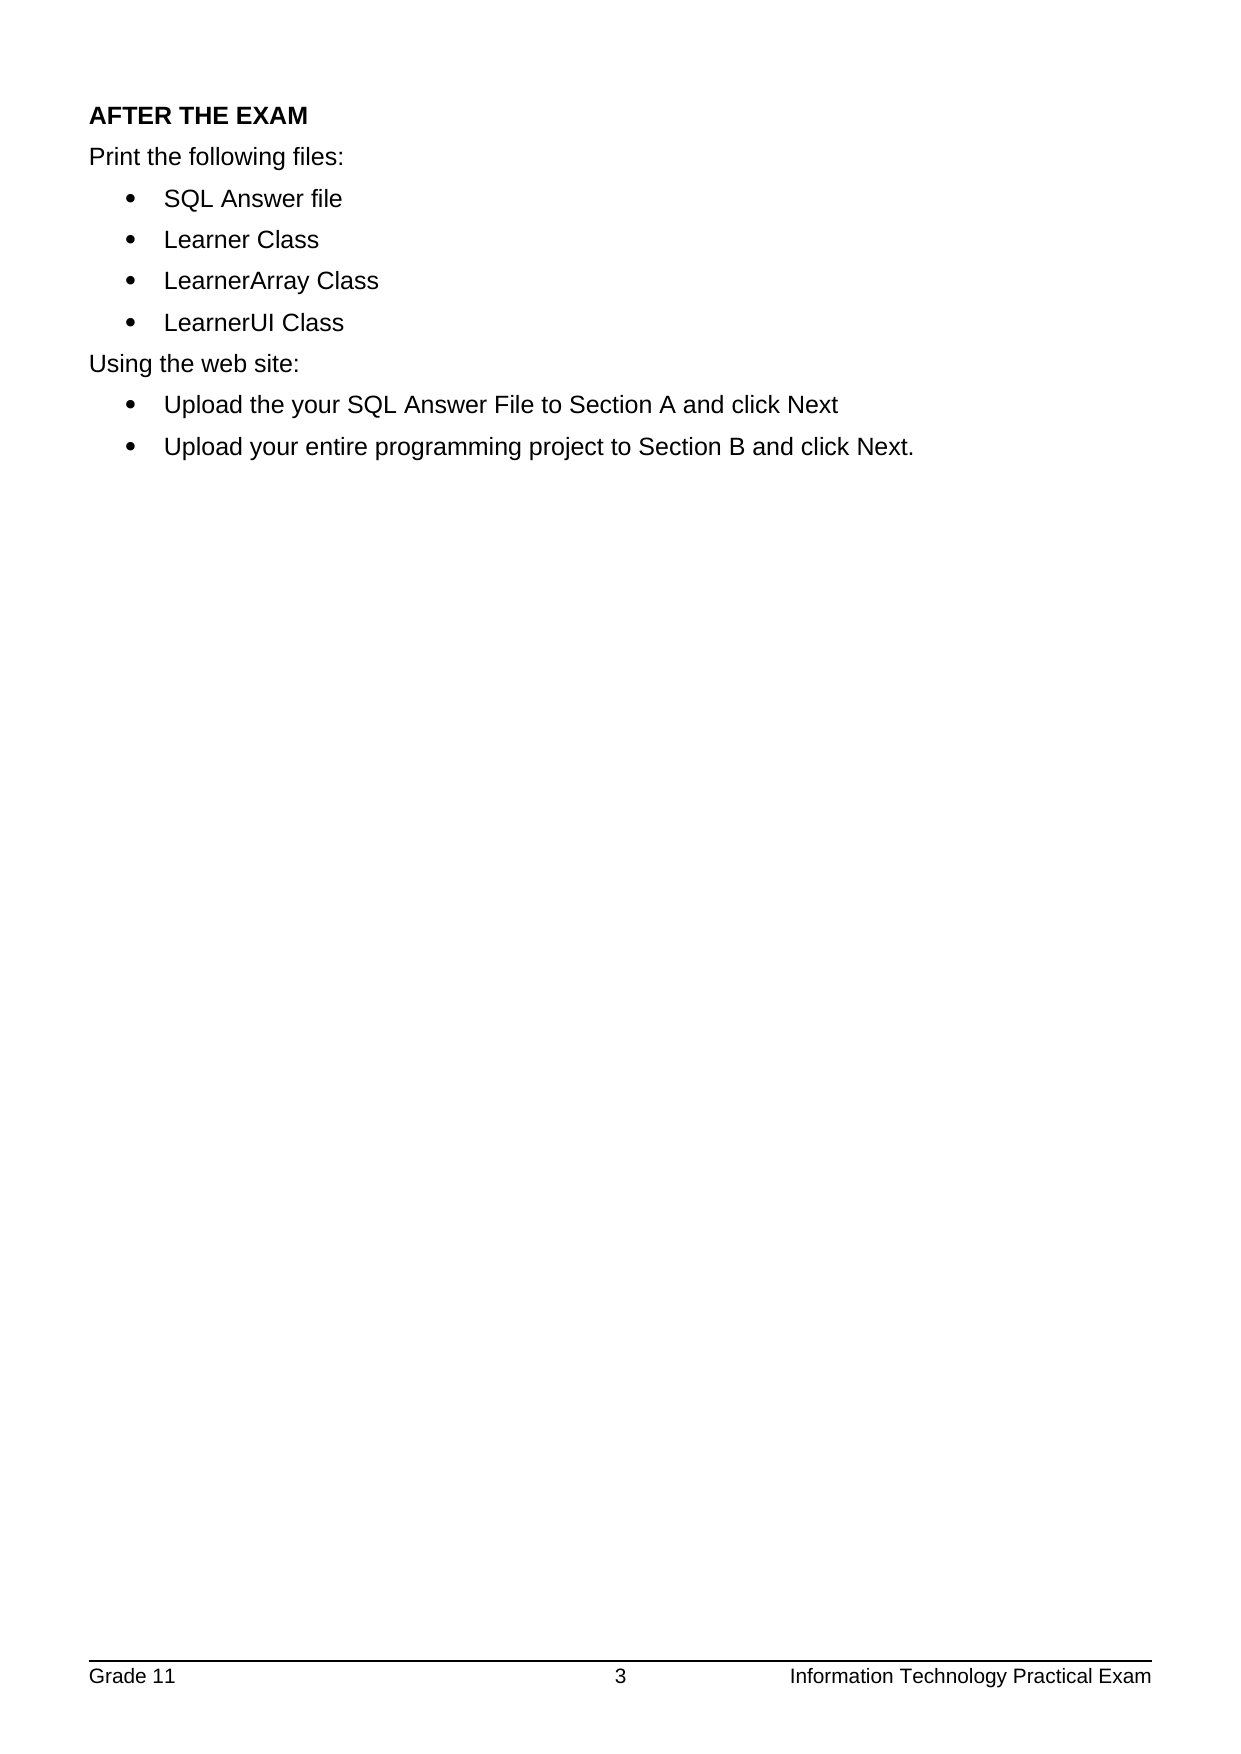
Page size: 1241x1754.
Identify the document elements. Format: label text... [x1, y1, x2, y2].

list SQL Answer file [126, 184, 1092, 212]
text AFTER THE EXAM [89, 101, 1092, 130]
text Print the following files: [89, 142, 1092, 171]
list LearnerArray Class [126, 266, 1092, 295]
list Learner Class [126, 225, 1092, 254]
list Upload your entire programming project to Section B and click Next. [126, 432, 1092, 461]
list LearnerUI Class [126, 308, 1092, 337]
list Upload the your SQL Answer File to Section A and click Next [126, 390, 1092, 419]
text Using the web site: [89, 349, 1092, 378]
